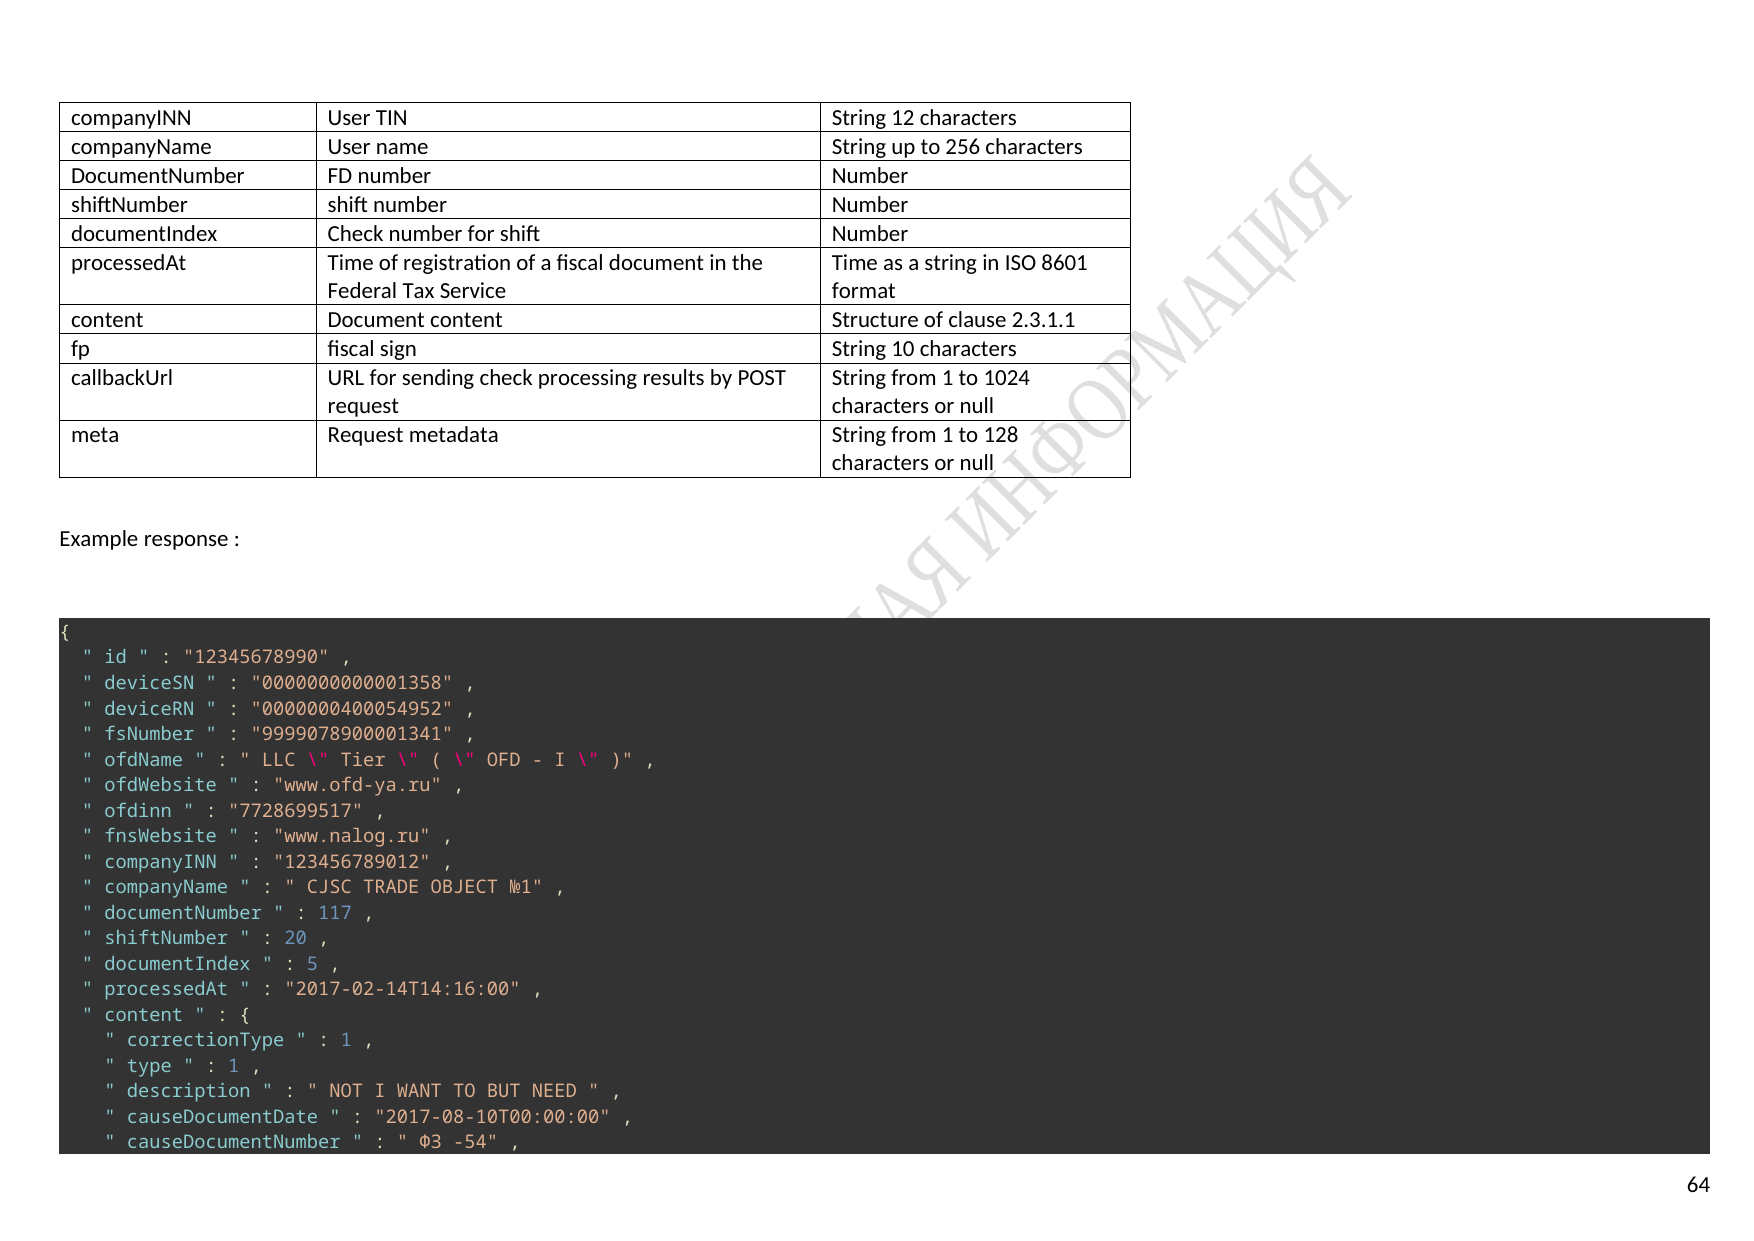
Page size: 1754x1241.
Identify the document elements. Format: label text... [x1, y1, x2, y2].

table_cell companyINN [60, 103, 316, 131]
table_cell callbackUrl [60, 364, 316, 419]
table_cell content [60, 305, 316, 333]
table_cell Time of registration of a fiscal document in the Federal Tax Service [317, 248, 820, 304]
table_cell User TIN [317, 103, 820, 131]
table_cell String 10 characters [821, 334, 1130, 362]
table_cell URL for sending check processing results by POST request [317, 364, 820, 419]
table_cell Structure of clause 2.3.1.1 [821, 305, 1130, 333]
table_cell Request metadata [317, 421, 820, 477]
text " fsNumber " : "9999078900001341" , [59, 720, 1710, 746]
text " deviceRN " : "0000000400054952" , [59, 695, 1710, 720]
table_cell String 12 characters [821, 103, 1130, 131]
text " ofdinn " : "7728699517" , [59, 797, 1710, 822]
text " ofdName " : " LLC \" Tier \" ( \" OFD - I \" )" , [59, 746, 1710, 771]
table_cell String from 1 to 1024 characters or null [821, 364, 1130, 419]
text " fnsWebsite " : "www.nalog.ru" , [59, 822, 1710, 848]
table_cell DocumentNumber [60, 161, 316, 189]
table_cell Check number for shift [317, 219, 820, 247]
table_cell Number [821, 219, 1130, 247]
table_cell fp [60, 334, 316, 362]
text " causeDocumentNumber " : " ФЗ -54" , [59, 1129, 1710, 1154]
table_cell shiftNumber [60, 190, 316, 218]
table_cell User name [317, 132, 820, 160]
table_cell Time as a string in ISO 8601 format [821, 248, 1130, 304]
table_cell String up to 256 characters [821, 132, 1130, 160]
text " companyName " : " CJSC TRADE OBJECT №1" , [59, 873, 1710, 899]
text " correctionType " : 1 , [59, 1027, 1710, 1052]
text " content " : { [59, 1001, 1710, 1027]
table_cell shift number [317, 190, 820, 218]
table_cell companyName [60, 132, 316, 160]
text " processedAt " : "2017-02-14T14:16:00" , [59, 976, 1710, 1001]
text " companyINN " : "123456789012" , [59, 848, 1710, 873]
text " ofdWebsite " : "www.ofd-ya.ru" , [59, 771, 1710, 797]
text " id " : "12345678990" , [59, 644, 1710, 669]
table_cell documentIndex [60, 219, 316, 247]
text " documentNumber " : 117 , [59, 899, 1710, 924]
table_cell fiscal sign [317, 334, 820, 362]
text Example response : [59, 524, 1710, 552]
text " type " : 1 , [59, 1052, 1710, 1078]
table_cell Document content [317, 305, 820, 333]
text " description " : " NOT I WANT TO BUT NEED " , [59, 1078, 1710, 1103]
text " shiftNumber " : 20 , [59, 924, 1710, 950]
table_cell String from 1 to 128 characters or null [821, 421, 1130, 477]
table_cell meta [60, 421, 316, 477]
text " causeDocumentDate " : "2017-08-10T00:00:00" , [59, 1103, 1710, 1129]
table_cell processedAt [60, 248, 316, 304]
text " documentIndex " : 5 , [59, 950, 1710, 976]
table_cell FD number [317, 161, 820, 189]
table_cell Number [821, 190, 1130, 218]
text { [59, 618, 1710, 644]
table_cell Number [821, 161, 1130, 189]
text " deviceSN " : "0000000000001358" , [59, 669, 1710, 695]
